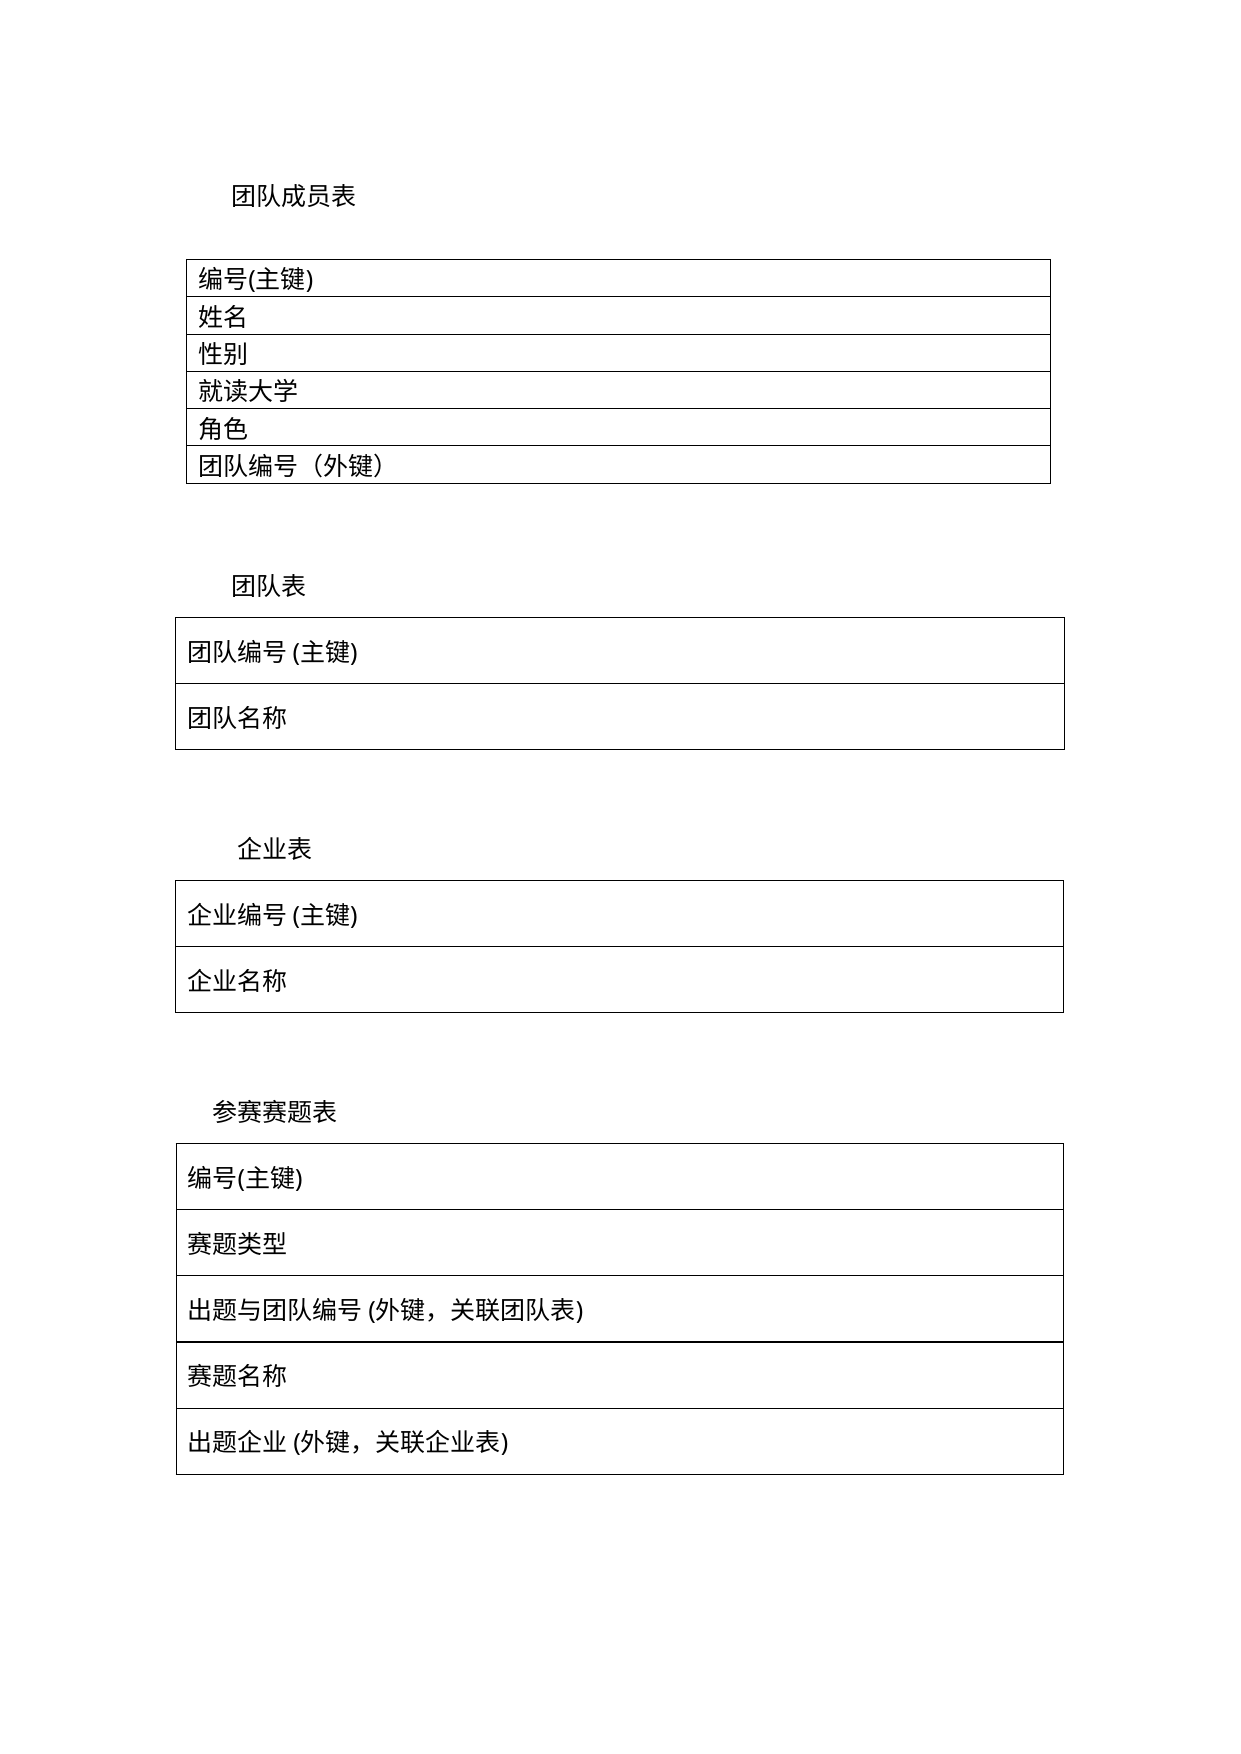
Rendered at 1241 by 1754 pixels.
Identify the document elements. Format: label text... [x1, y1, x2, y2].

table_cell 出题与团队编号 (外键，关联团队表) [177, 1276, 1063, 1341]
table_cell 赛题类型 [177, 1210, 1063, 1275]
table_cell 就读大学 [187, 372, 1050, 408]
table_cell 团队编号（外键） [187, 446, 1050, 483]
table_header 企业编号 (主键) [176, 881, 1063, 946]
table_cell 角色 [187, 409, 1050, 445]
table_cell 团队名称 [176, 684, 1064, 749]
list 企业表 [187, 815, 1053, 880]
table_header 编号(主键) [177, 1144, 1063, 1209]
list 团队表 [187, 552, 1053, 617]
table_header 编号(主键) [187, 260, 1050, 296]
table_cell 姓名 [187, 297, 1050, 333]
list 参赛赛题表 [187, 1078, 1053, 1143]
table_cell 企业名称 [176, 947, 1063, 1012]
table_header 团队编号 (主键) [176, 618, 1064, 683]
table_cell 赛题名称 [177, 1343, 1063, 1407]
table_cell 出题企业 (外键，关联企业表) [177, 1409, 1063, 1473]
list 团队成员表 [187, 162, 1053, 227]
table_cell 性别 [187, 335, 1050, 371]
